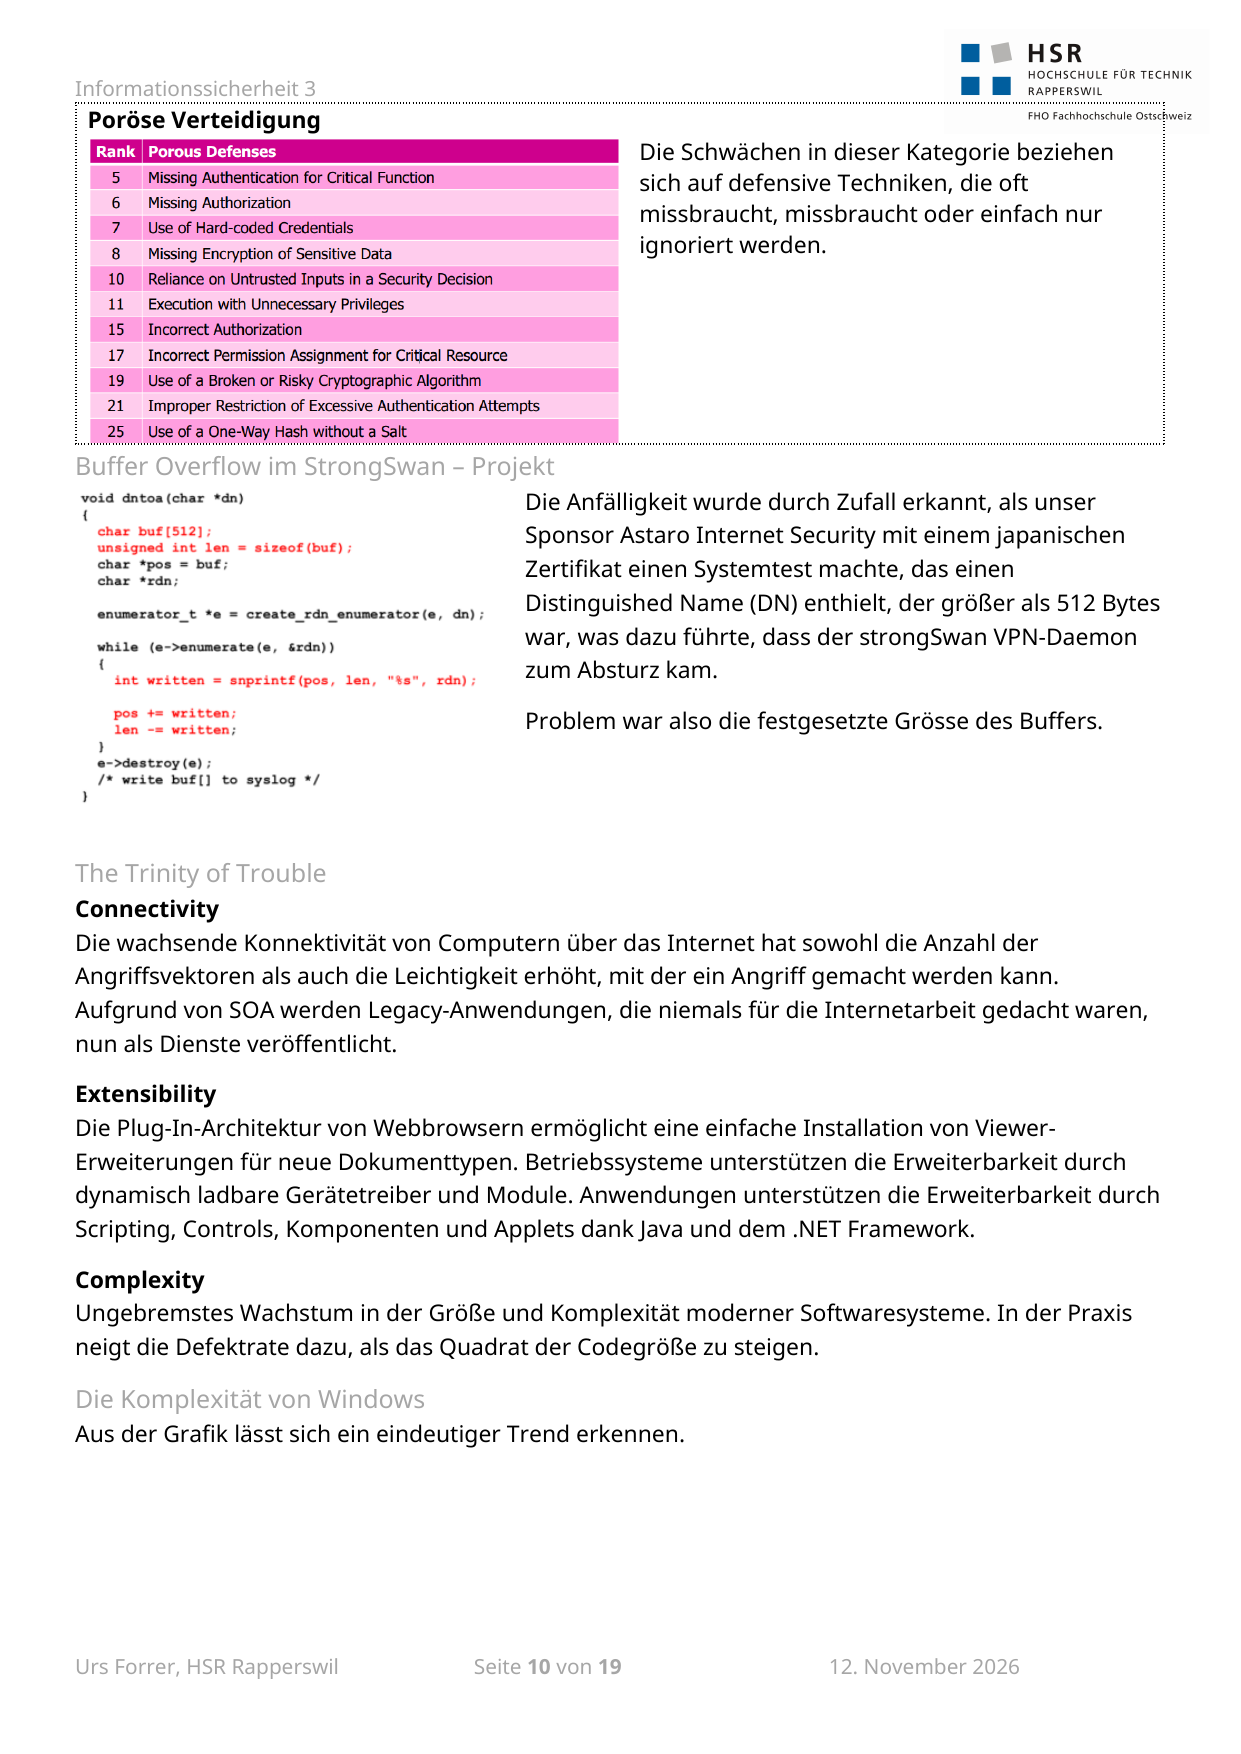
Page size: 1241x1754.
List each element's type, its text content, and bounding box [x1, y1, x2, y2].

text Die Anfälligkeit wurde durch Zufall erkannt, als unser Sponsor Astaro Internet Security mit einem japanischen Zertifikat einen Systemtest machte, das einen Distinguished Name (DN) enthielt, der größer als 512 Bytes war, was dazu führte, dass der strongSwan VPN-Daemon zum Absturz kam. [507, 486, 1165, 686]
picture [943, 29, 1210, 134]
picture [75, 485, 507, 810]
picture [87, 136, 621, 443]
text Complexity Ungebremstes Wachstum in der Größe und Komplexität moderner Softwaresysteme. In der Praxis neigt die Defektrate dazu, als das Quadrat der Codegröße zu steigen. [75, 1263, 1165, 1362]
subtitle The Trinity of Trouble [75, 856, 1165, 890]
text Aus der Grafik lässt sich ein eindeutiger Trend erkennen. [75, 1418, 1165, 1449]
table_cell Poröse Verteidigung Die Schwächen in dieser Kategorie beziehen sich auf defensive Techniken, die oft missbraucht, missbraucht oder einfach nur ignoriert werden. [76, 102, 1164, 442]
text Connectivity Die wachsende Konnektivität von Computern über das Internet hat sowohl die Anzahl der Angriffsvektoren als auch die Leichtigkeit erhöht, mit der ein Angriff gemacht werden kann. Aufgrund von SOA werden Legacy-Anwendungen, die niemals für die Internetarbeit gedacht waren, nun als Dienste veröffentlicht. [75, 893, 1165, 1059]
subtitle Buffer Overflow im StrongSwan – Projekt [75, 449, 1165, 483]
subtitle Die Komplexität von Windows [75, 1381, 1165, 1416]
text Extensibility Die Plug-In-Architektur von Webbrowsern ermöglicht eine einfache Installation von Viewer-Erweiterungen für neue Dokumenttypen. Betriebssysteme unterstützen die Erweiterbarkeit durch dynamisch ladbare Gerätetreiber und Module. Anwendungen unterstützen die Erweiterbarkeit durch Scripting, Controls, Komponenten und Applets dank Java und dem .NET Framework. [75, 1078, 1165, 1244]
text Problem war also die festgesetzte Grösse des Buffers. [507, 705, 1165, 736]
